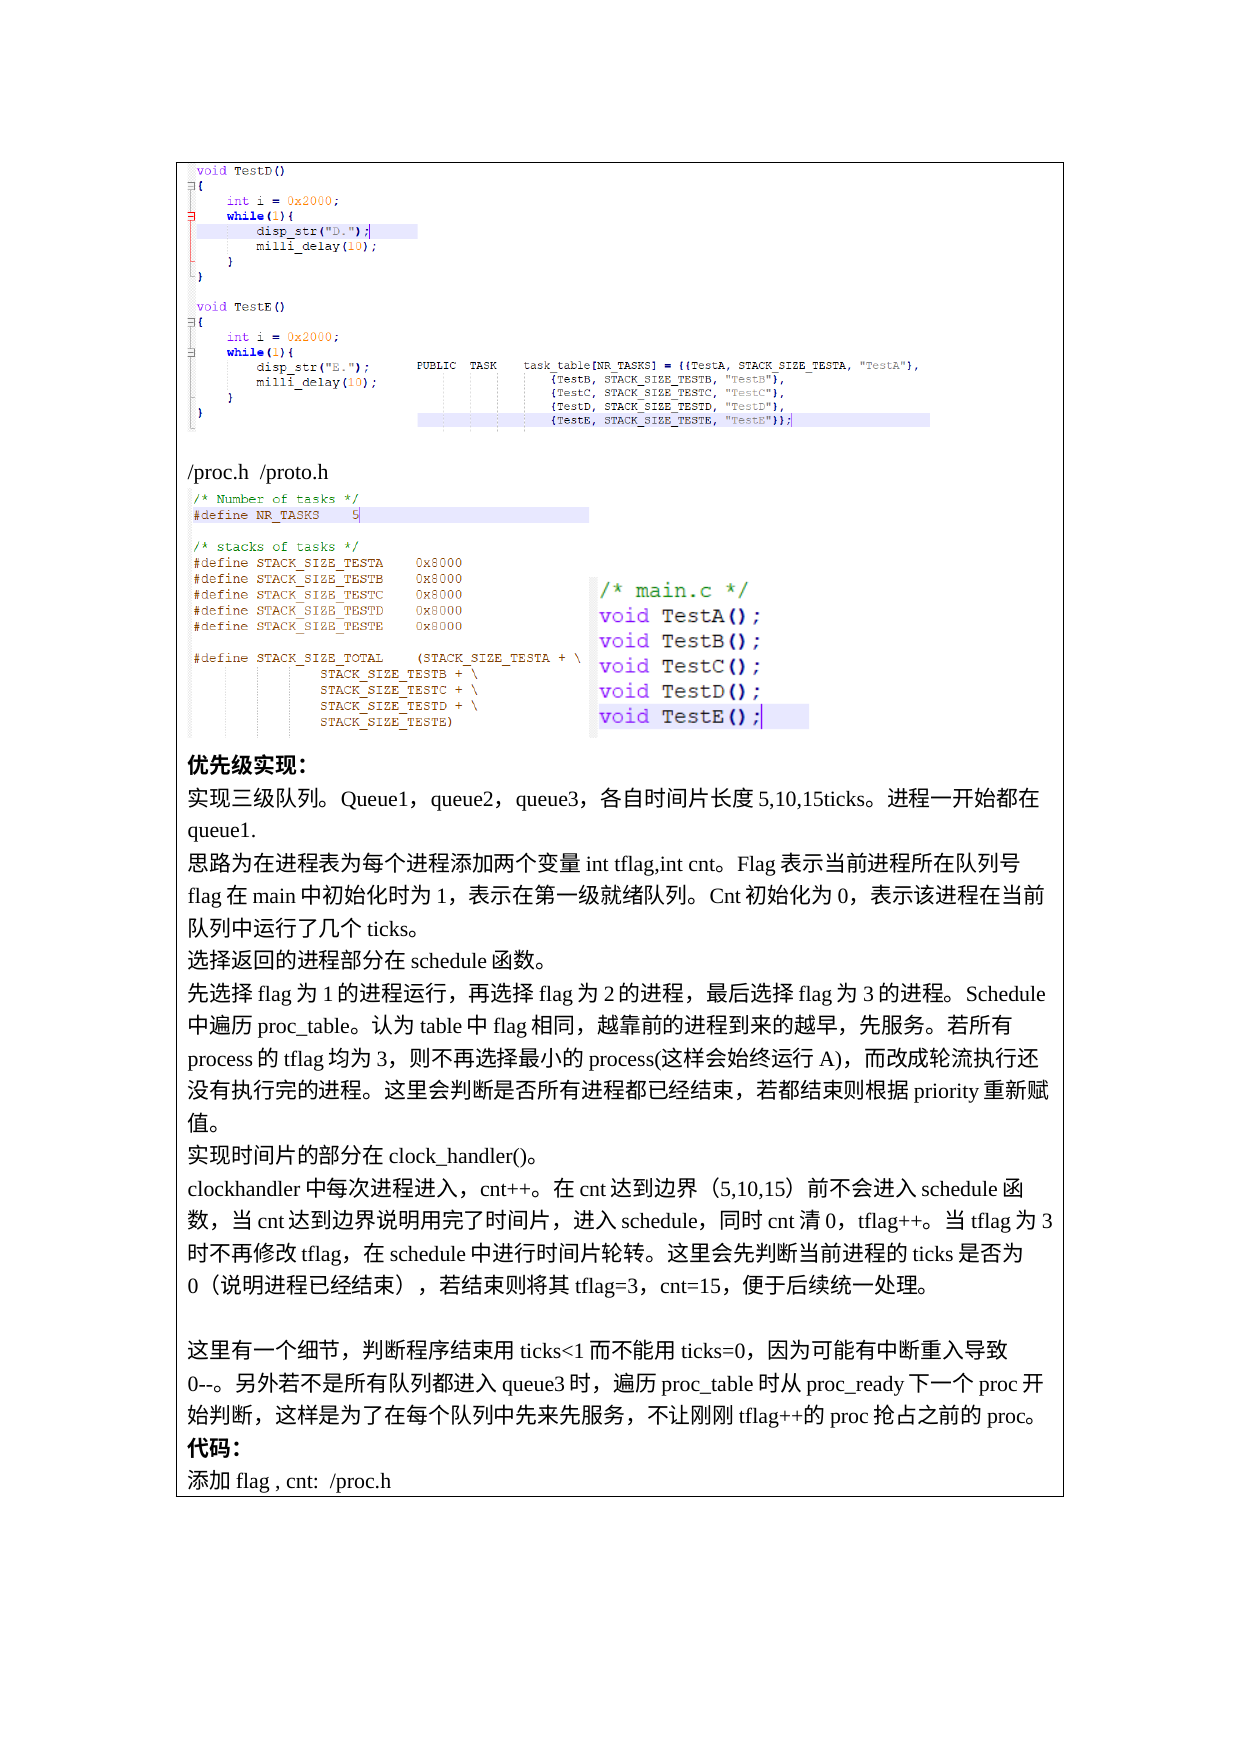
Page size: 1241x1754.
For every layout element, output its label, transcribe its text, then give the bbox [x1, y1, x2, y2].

picture [187, 488, 810, 738]
picture [187, 163, 930, 432]
